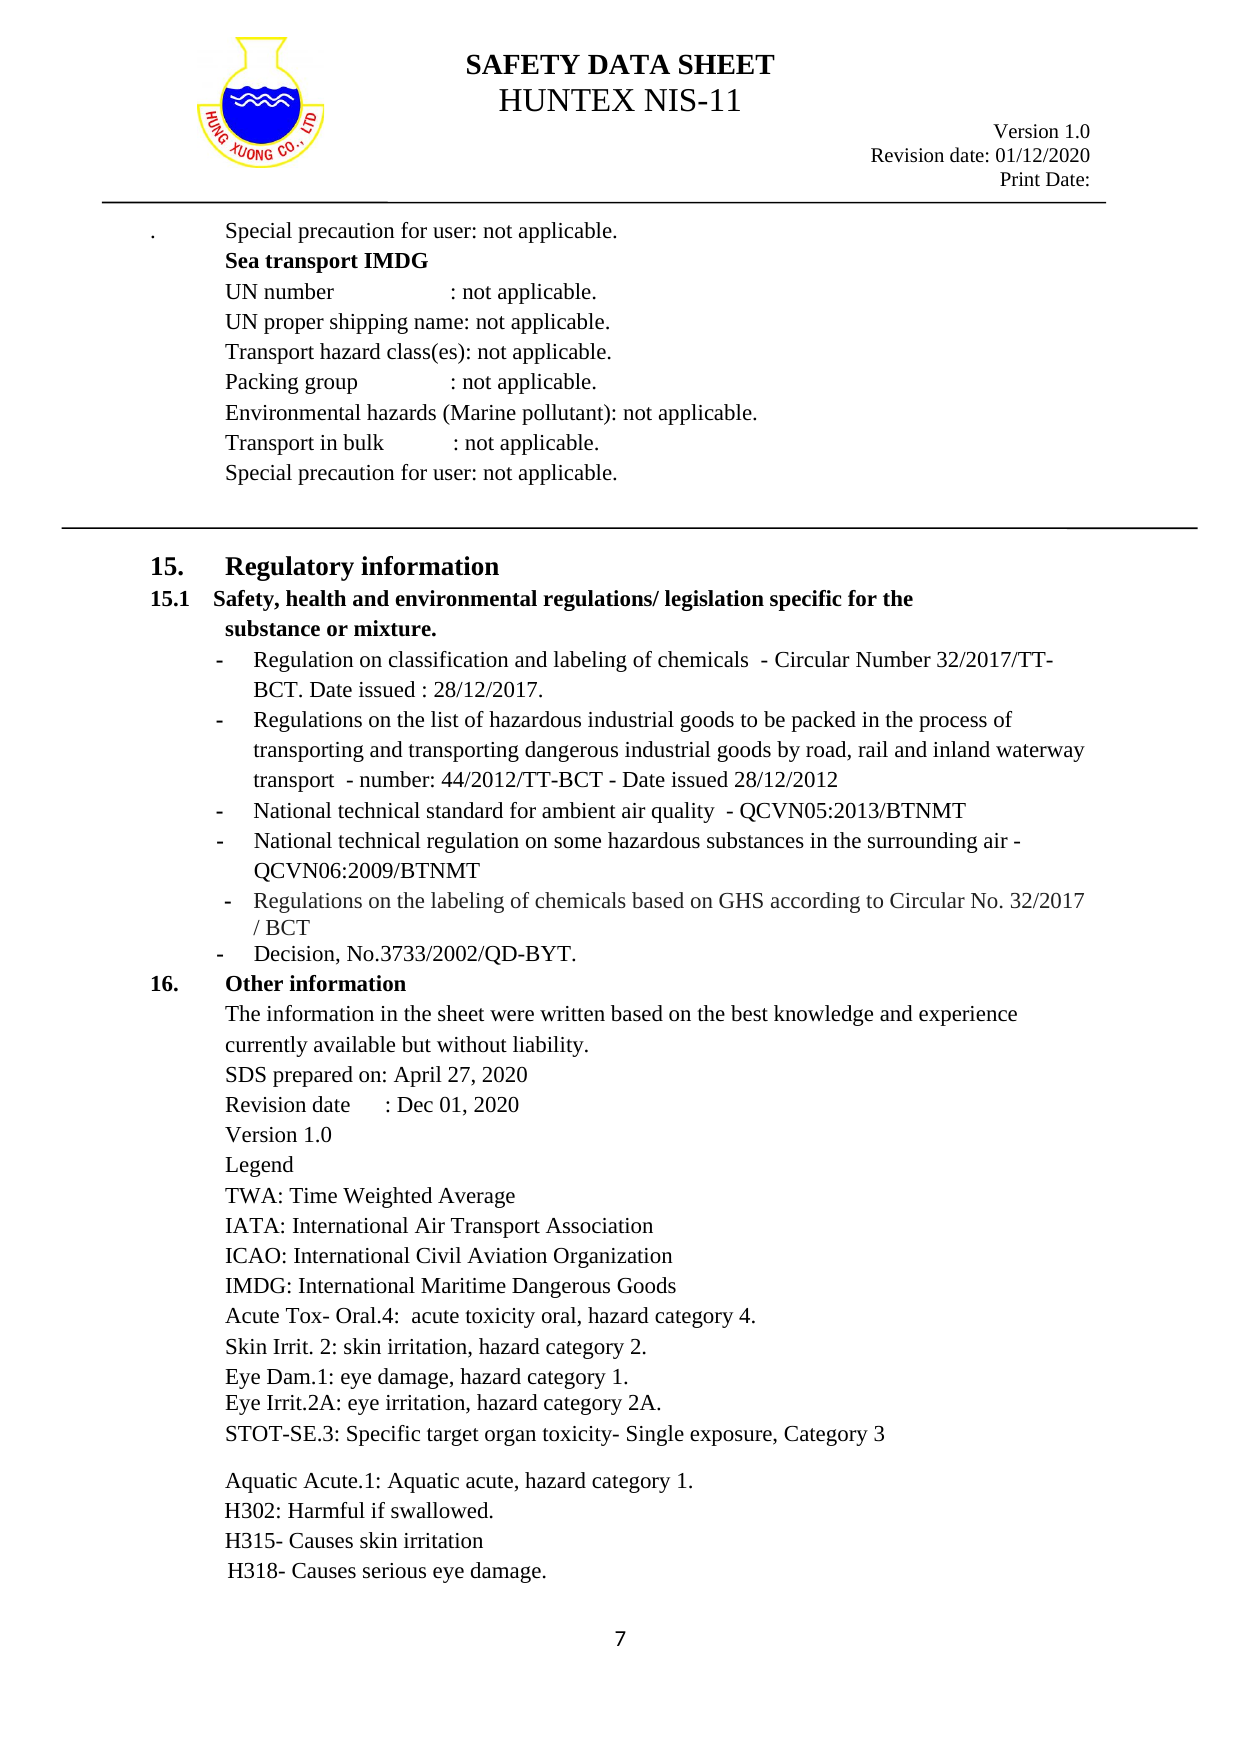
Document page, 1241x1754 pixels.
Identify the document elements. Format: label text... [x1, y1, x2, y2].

text IATA: International Air Transport Association [150, 1212, 1090, 1238]
text Eye Irrit.2A: eye irritation, hazard category 2A. [150, 1389, 1090, 1416]
list Decision, No.3733/2002/QD-BYT. [216, 940, 1090, 966]
text The information in the sheet were written based on the best knowledge and experience [225, 1001, 1090, 1027]
text Skin Irrit. 2: skin irritation, hazard category 2. [150, 1333, 1090, 1359]
text substance or mixture. [150, 616, 1090, 642]
text IMDG: International Maritime Dangerous Goods [150, 1272, 1090, 1299]
text SDS prepared on: April 27, 2020 [150, 1061, 1090, 1087]
text 15.1 Safety, health and environmental regulations/ legislation specific for the [150, 585, 1090, 612]
text UN number : not applicable. [150, 278, 1090, 304]
text Eye Dam.1: eye damage, hazard category 1. [150, 1363, 1090, 1389]
list National technical regulation on some hazardous substances in the surrounding air - QCVN06:2009/BTNMT [216, 827, 1090, 883]
text UN proper shipping name: not applicable. [150, 308, 1090, 334]
text 16. Other information [150, 970, 1090, 997]
text Special precaution for user: not applicable. [150, 459, 1090, 485]
text Packing group : not applicable. [150, 368, 1090, 395]
text H318- Causes serious eye damage. [216, 1557, 1090, 1584]
text Environmental hazards (Marine pollutant): not applicable. [150, 398, 1090, 425]
text Aquatic Acute.1: Aquatic acute, hazard category 1. [150, 1467, 1090, 1493]
text currently available but without liability. [225, 1031, 1090, 1057]
list Regulations on the list of hazardous industrial goods to be packed in the process of transporting and transporting dangerous industrial goods by road, rail and inland waterway transport - number: 44/2012/TT-BCT - Date issued 28/12/2012 [216, 706, 1090, 793]
text ICAO: International Civil Aviation Organization [150, 1242, 1090, 1268]
text Legend [150, 1152, 1090, 1178]
text H315- Causes skin irritation [150, 1527, 1090, 1553]
text H302: Harmful if swallowed. [150, 1497, 1090, 1523]
text STOT-SE.3: Specific target organ toxicity- Single exposure, Category 3 [150, 1419, 1090, 1446]
text 15. Regulatory information [150, 549, 1090, 581]
text Transport in bulk : not applicable. [150, 429, 1090, 455]
list Regulations on the labeling of chemicals based on GHS according to Circular No. 32/2017 / BCT [224, 887, 1090, 940]
text Transport hazard class(es): not applicable. [150, 338, 1090, 364]
text Sea transport IMDG [150, 247, 1090, 274]
text . Special precaution for user: not applicable. [150, 217, 1090, 244]
text TWA: Time Weighted Average [150, 1182, 1090, 1208]
text Acute Tox- Oral.4: acute toxicity oral, hazard category 4. [150, 1303, 1090, 1329]
picture [197, 37, 325, 168]
text Version 1.0 [150, 1121, 1090, 1148]
list Regulation on classification and labeling of chemicals - Circular Number 32/2017/TT-BCT. Date issued : 28/12/2017. [216, 646, 1090, 702]
text Revision date : Dec 01, 2020 [150, 1091, 1090, 1117]
list National technical standard for ambient air quality - QCVN05:2013/BTNMT [216, 797, 1090, 823]
